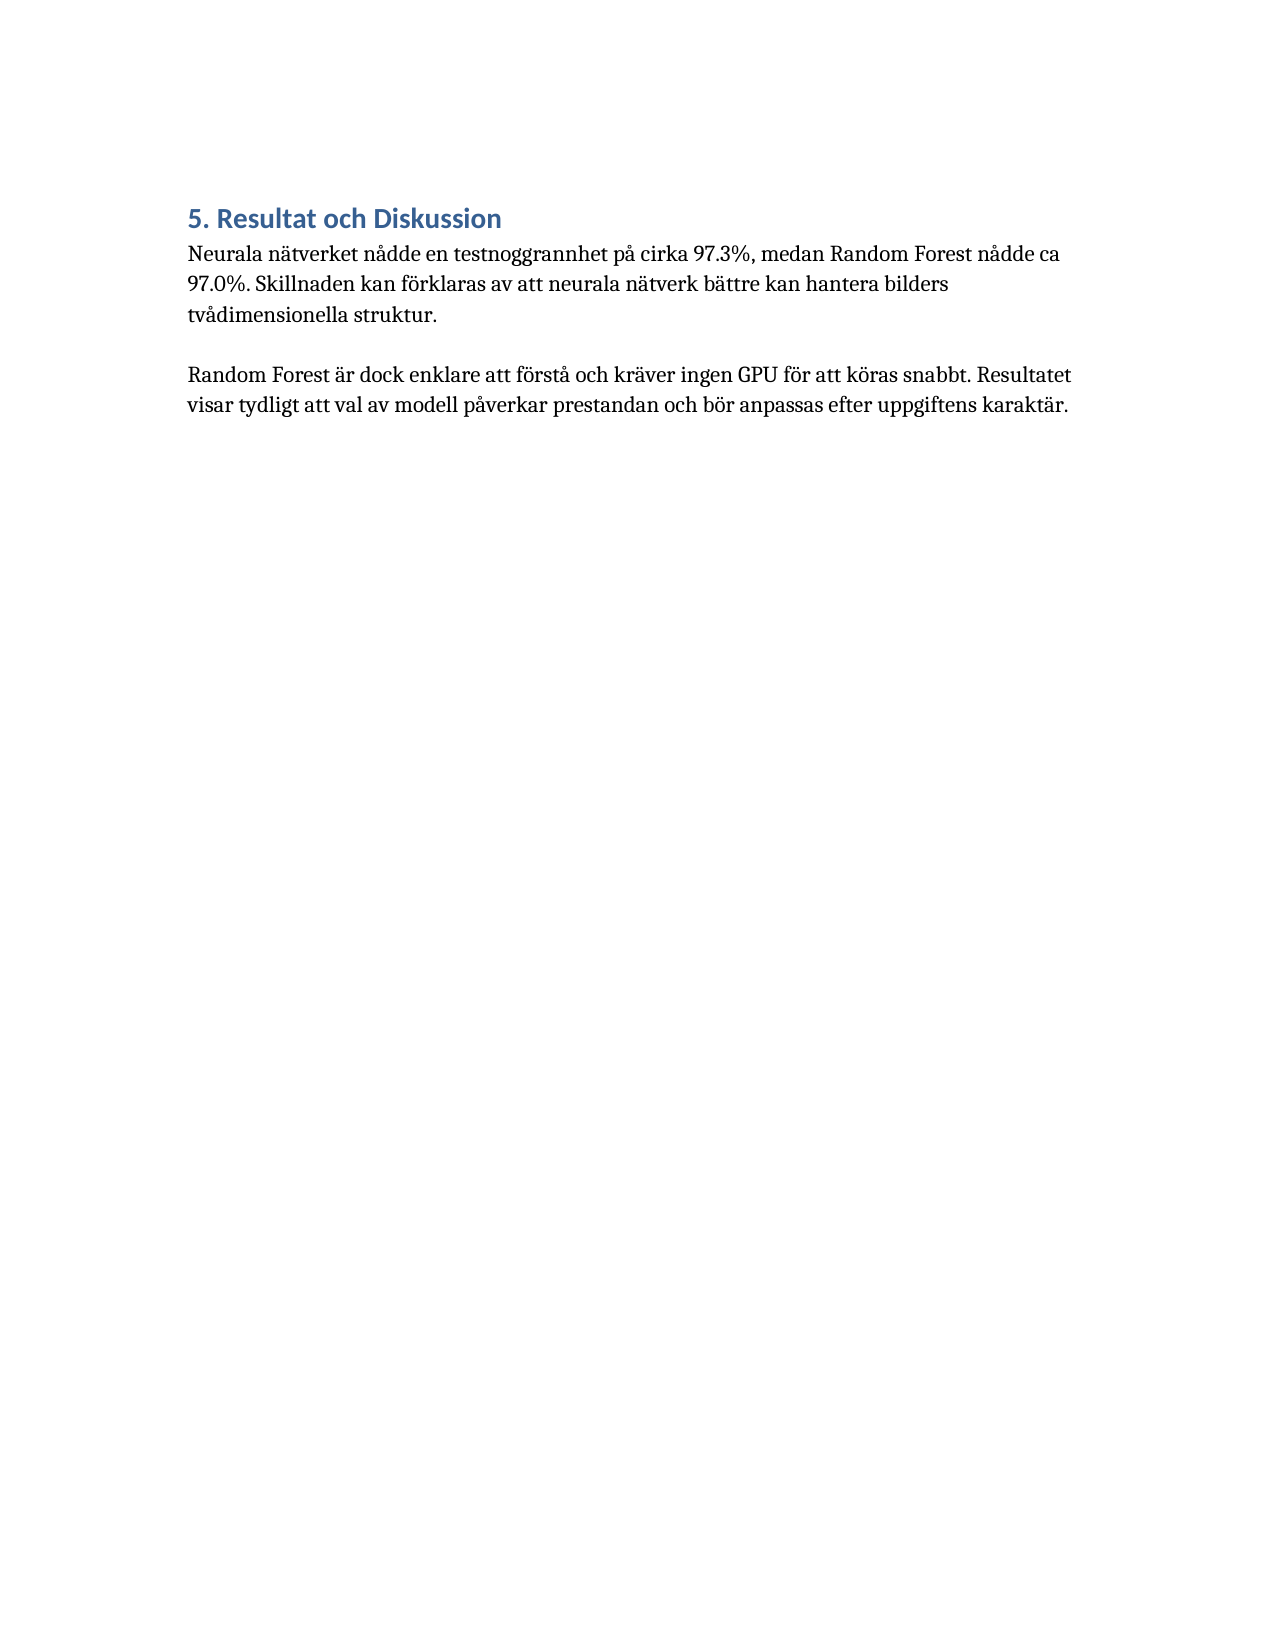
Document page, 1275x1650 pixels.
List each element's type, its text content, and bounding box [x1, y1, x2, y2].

text Neurala nätverket nådde en testnoggrannhet på cirka 97.3%, medan Random Forest nådde ca 97.0%. Skillnaden kan förklaras av att neurala nätverk bättre kan hantera bilders tvådimensionella struktur. Random Forest är dock enklare att förstå och kräver ingen GPU för att köras snabbt. Resultatet visar tydligt att val av modell påverkar prestandan och bör anpassas efter uppgiftens karaktär. [187, 241, 1087, 418]
subtitle 5. Resultat och Diskussion [187, 200, 1087, 236]
